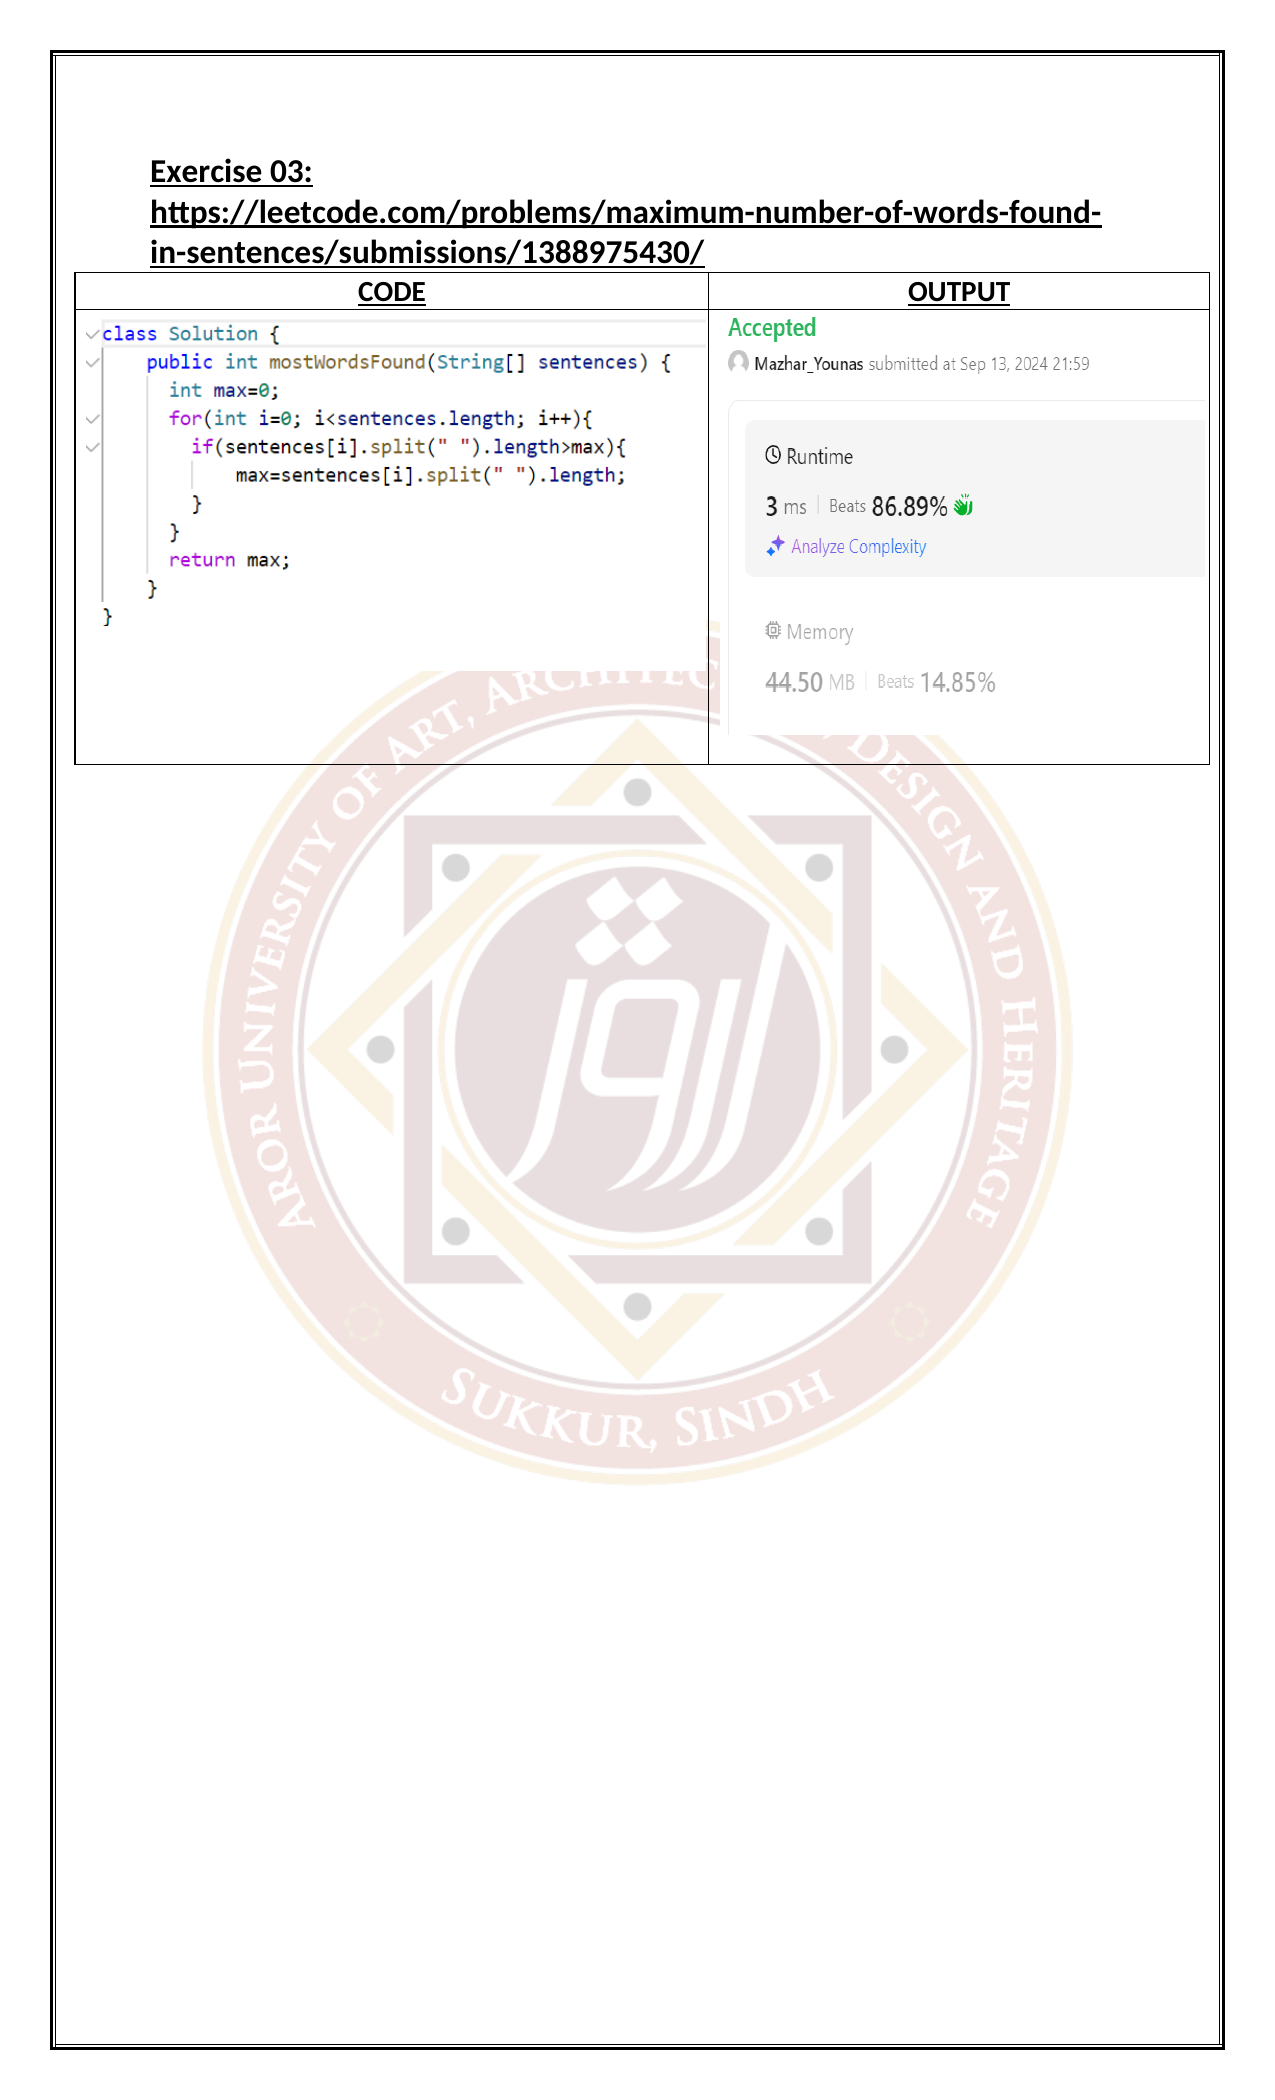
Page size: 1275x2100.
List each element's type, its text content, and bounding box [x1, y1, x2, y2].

table_cell [709, 310, 1209, 764]
picture [86, 310, 706, 671]
text Exercise 03: [150, 150, 1125, 191]
table_header CODE [76, 273, 708, 309]
table_header OUTPUT [709, 273, 1209, 309]
picture [720, 310, 1206, 735]
table_cell [76, 310, 708, 764]
text https://leetcode.com/problems/maximum-number-of-words-found-in-sentences/submissions/1388975430/ [150, 191, 1125, 272]
